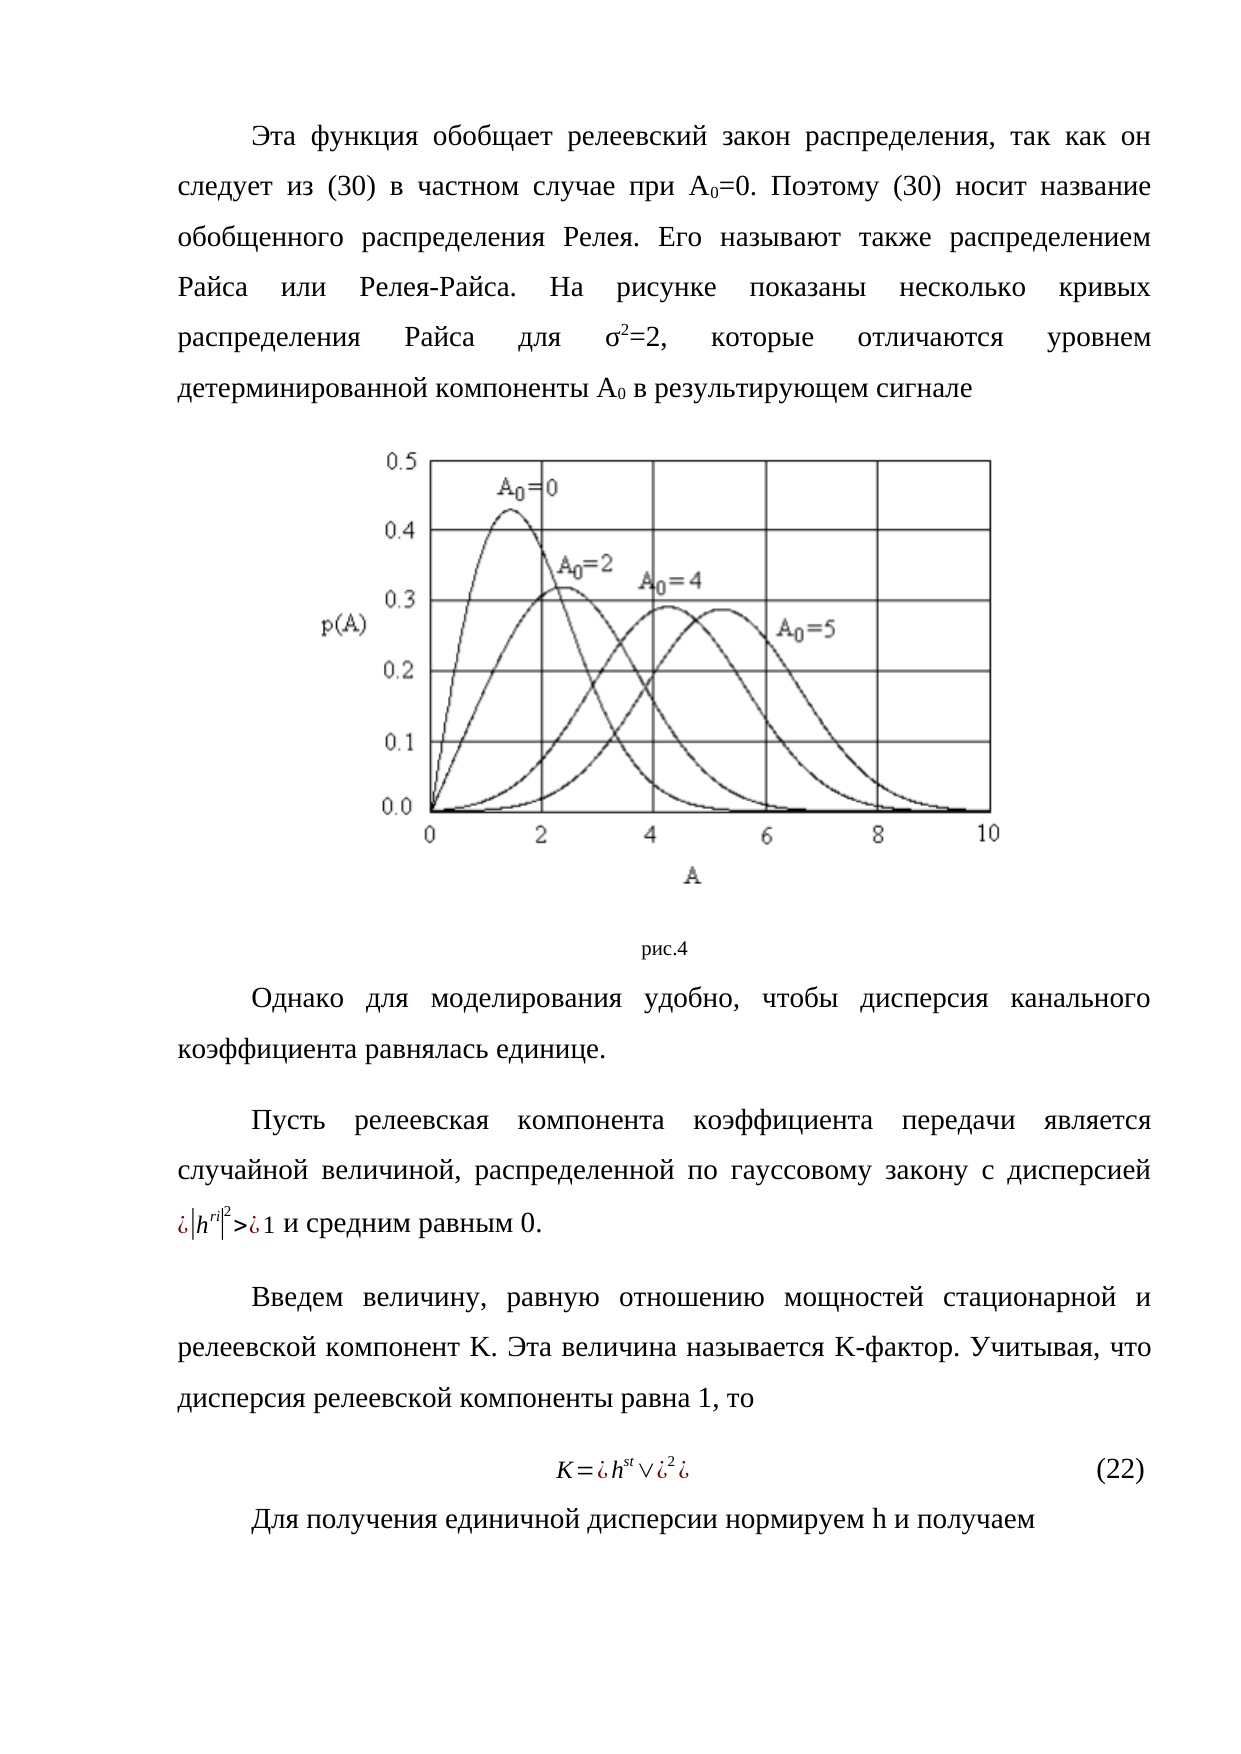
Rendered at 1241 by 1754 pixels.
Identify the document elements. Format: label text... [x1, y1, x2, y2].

text Эта функция обобщает релеевский закон распределения, так как он следует из (30) в частном случае при А0=0. Поэтому (30) носит название обобщенного распределения Релея. Его называют также распределением Райса или Релея-Райса. На рисунке показаны несколько кривых распределения Райса для σ2=2, которые отличаются уровнем детерминированной компоненты А0 в результирующем сигнале [177, 118, 1152, 403]
text Введем величину, равную отношению мощностей стационарной и релеевской компонент K. Эта величина называется K-фактор. Учитывая, что дисперсия релеевской компоненты равна 1, то [177, 1279, 1152, 1413]
table_header [1078, 1451, 1163, 1501]
table_header [166, 1451, 1078, 1501]
text Однако для моделирования удобно, чтобы дисперсия канального коэффициента равнялась единице. [177, 980, 1152, 1064]
text Для получения единичной дисперсии нормируем h и получаем [177, 1501, 1152, 1534]
text Пусть релеевская компонента коэффициента передачи является случайной величиной, распределенной по гауссовому закону с дисперсией и средним равным 0. [177, 1102, 1152, 1241]
picture [286, 440, 1043, 898]
text рис.4 [177, 936, 1152, 959]
